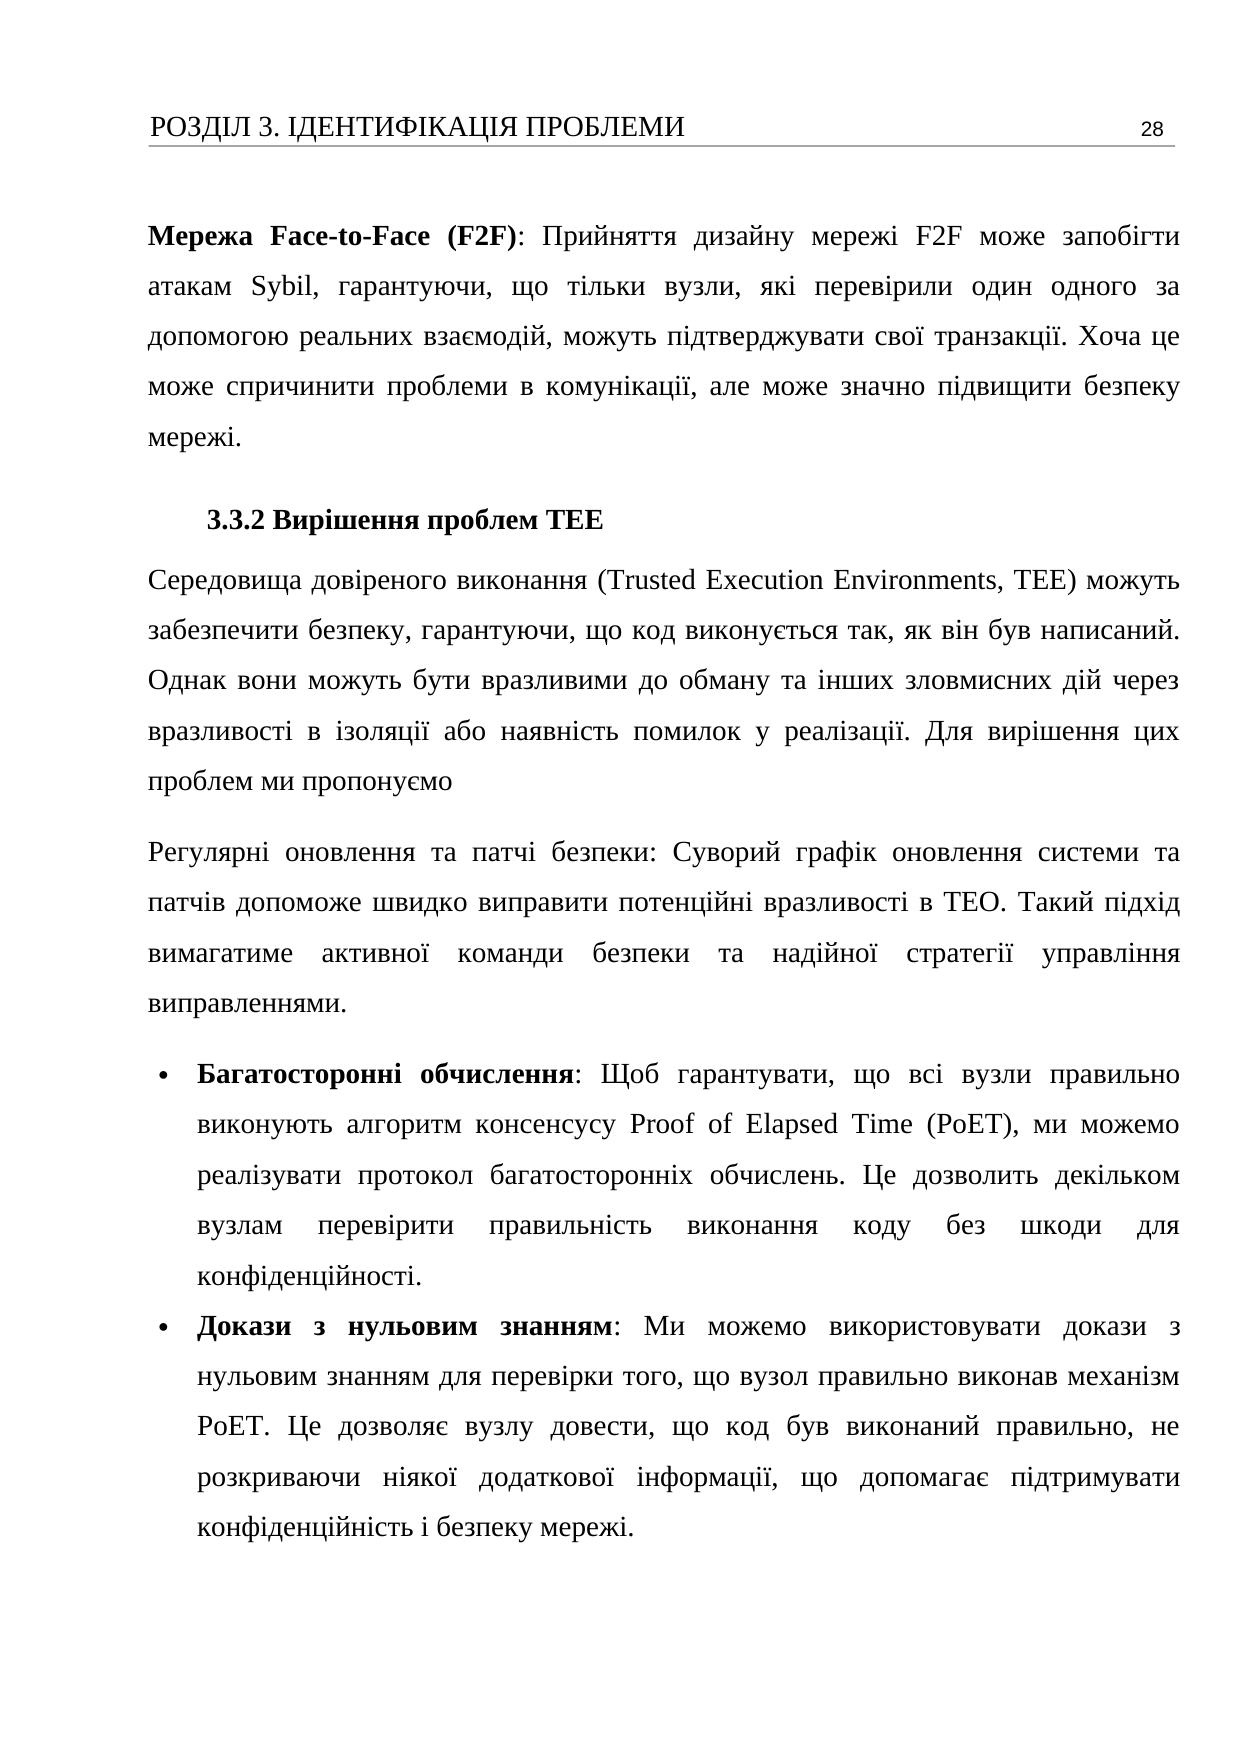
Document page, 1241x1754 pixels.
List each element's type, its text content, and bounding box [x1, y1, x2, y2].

subtitle 3.3.2 Вирішення проблем TEE [207, 502, 1181, 536]
list Багатосторонні обчислення: Щоб гарантувати, що всі вузли правильно виконують алгоритм консенсусу Proof of Elapsed Time (PoET), ми можемо реалізувати протокол багатосторонніх обчислень. Це дозволить декільком вузлам перевірити правильність виконання коду без шкоди для конфіденційності. [159, 1056, 1181, 1291]
text Мережа Face-to-Face (F2F): Прийняття дизайну мережі F2F може запобігти атакам Sybil, гарантуючи, що тільки вузли, які перевірили один одного за допомогою реальних взаємодій, можуть підтверджувати свої транзакції. Хоча це може спричинити проблеми в комунікації, але може значно підвищити безпеку мережі. [148, 218, 1181, 452]
text Регулярні оновлення та патчі безпеки: Суворий графік оновлення системи та патчів допоможе швидко виправити потенційні вразливості в ТЕО. Такий підхід вимагатиме активної команди безпеки та надійної стратегії управління виправленнями. [148, 834, 1181, 1019]
text Середовища довіреного виконання (Trusted Execution Environments, TEE) можуть забезпечити безпеку, гарантуючи, що код виконується так, як він був написаний. Однак вони можуть бути вразливими до обману та інших зловмисних дій через вразливості в ізоляції або наявність помилок у реалізації. Для вирішення цих проблем ми пропонуємо [148, 562, 1181, 797]
list Докази з нульовим знанням: Ми можемо використовувати докази з нульовим знанням для перевірки того, що вузол правильно виконав механізм PoET. Це дозволяє вузлу довести, що код був виконаний правильно, не розкриваючи ніякої додаткової інформації, що допомагає підтримувати конфіденційність і безпеку мережі. [159, 1308, 1181, 1543]
